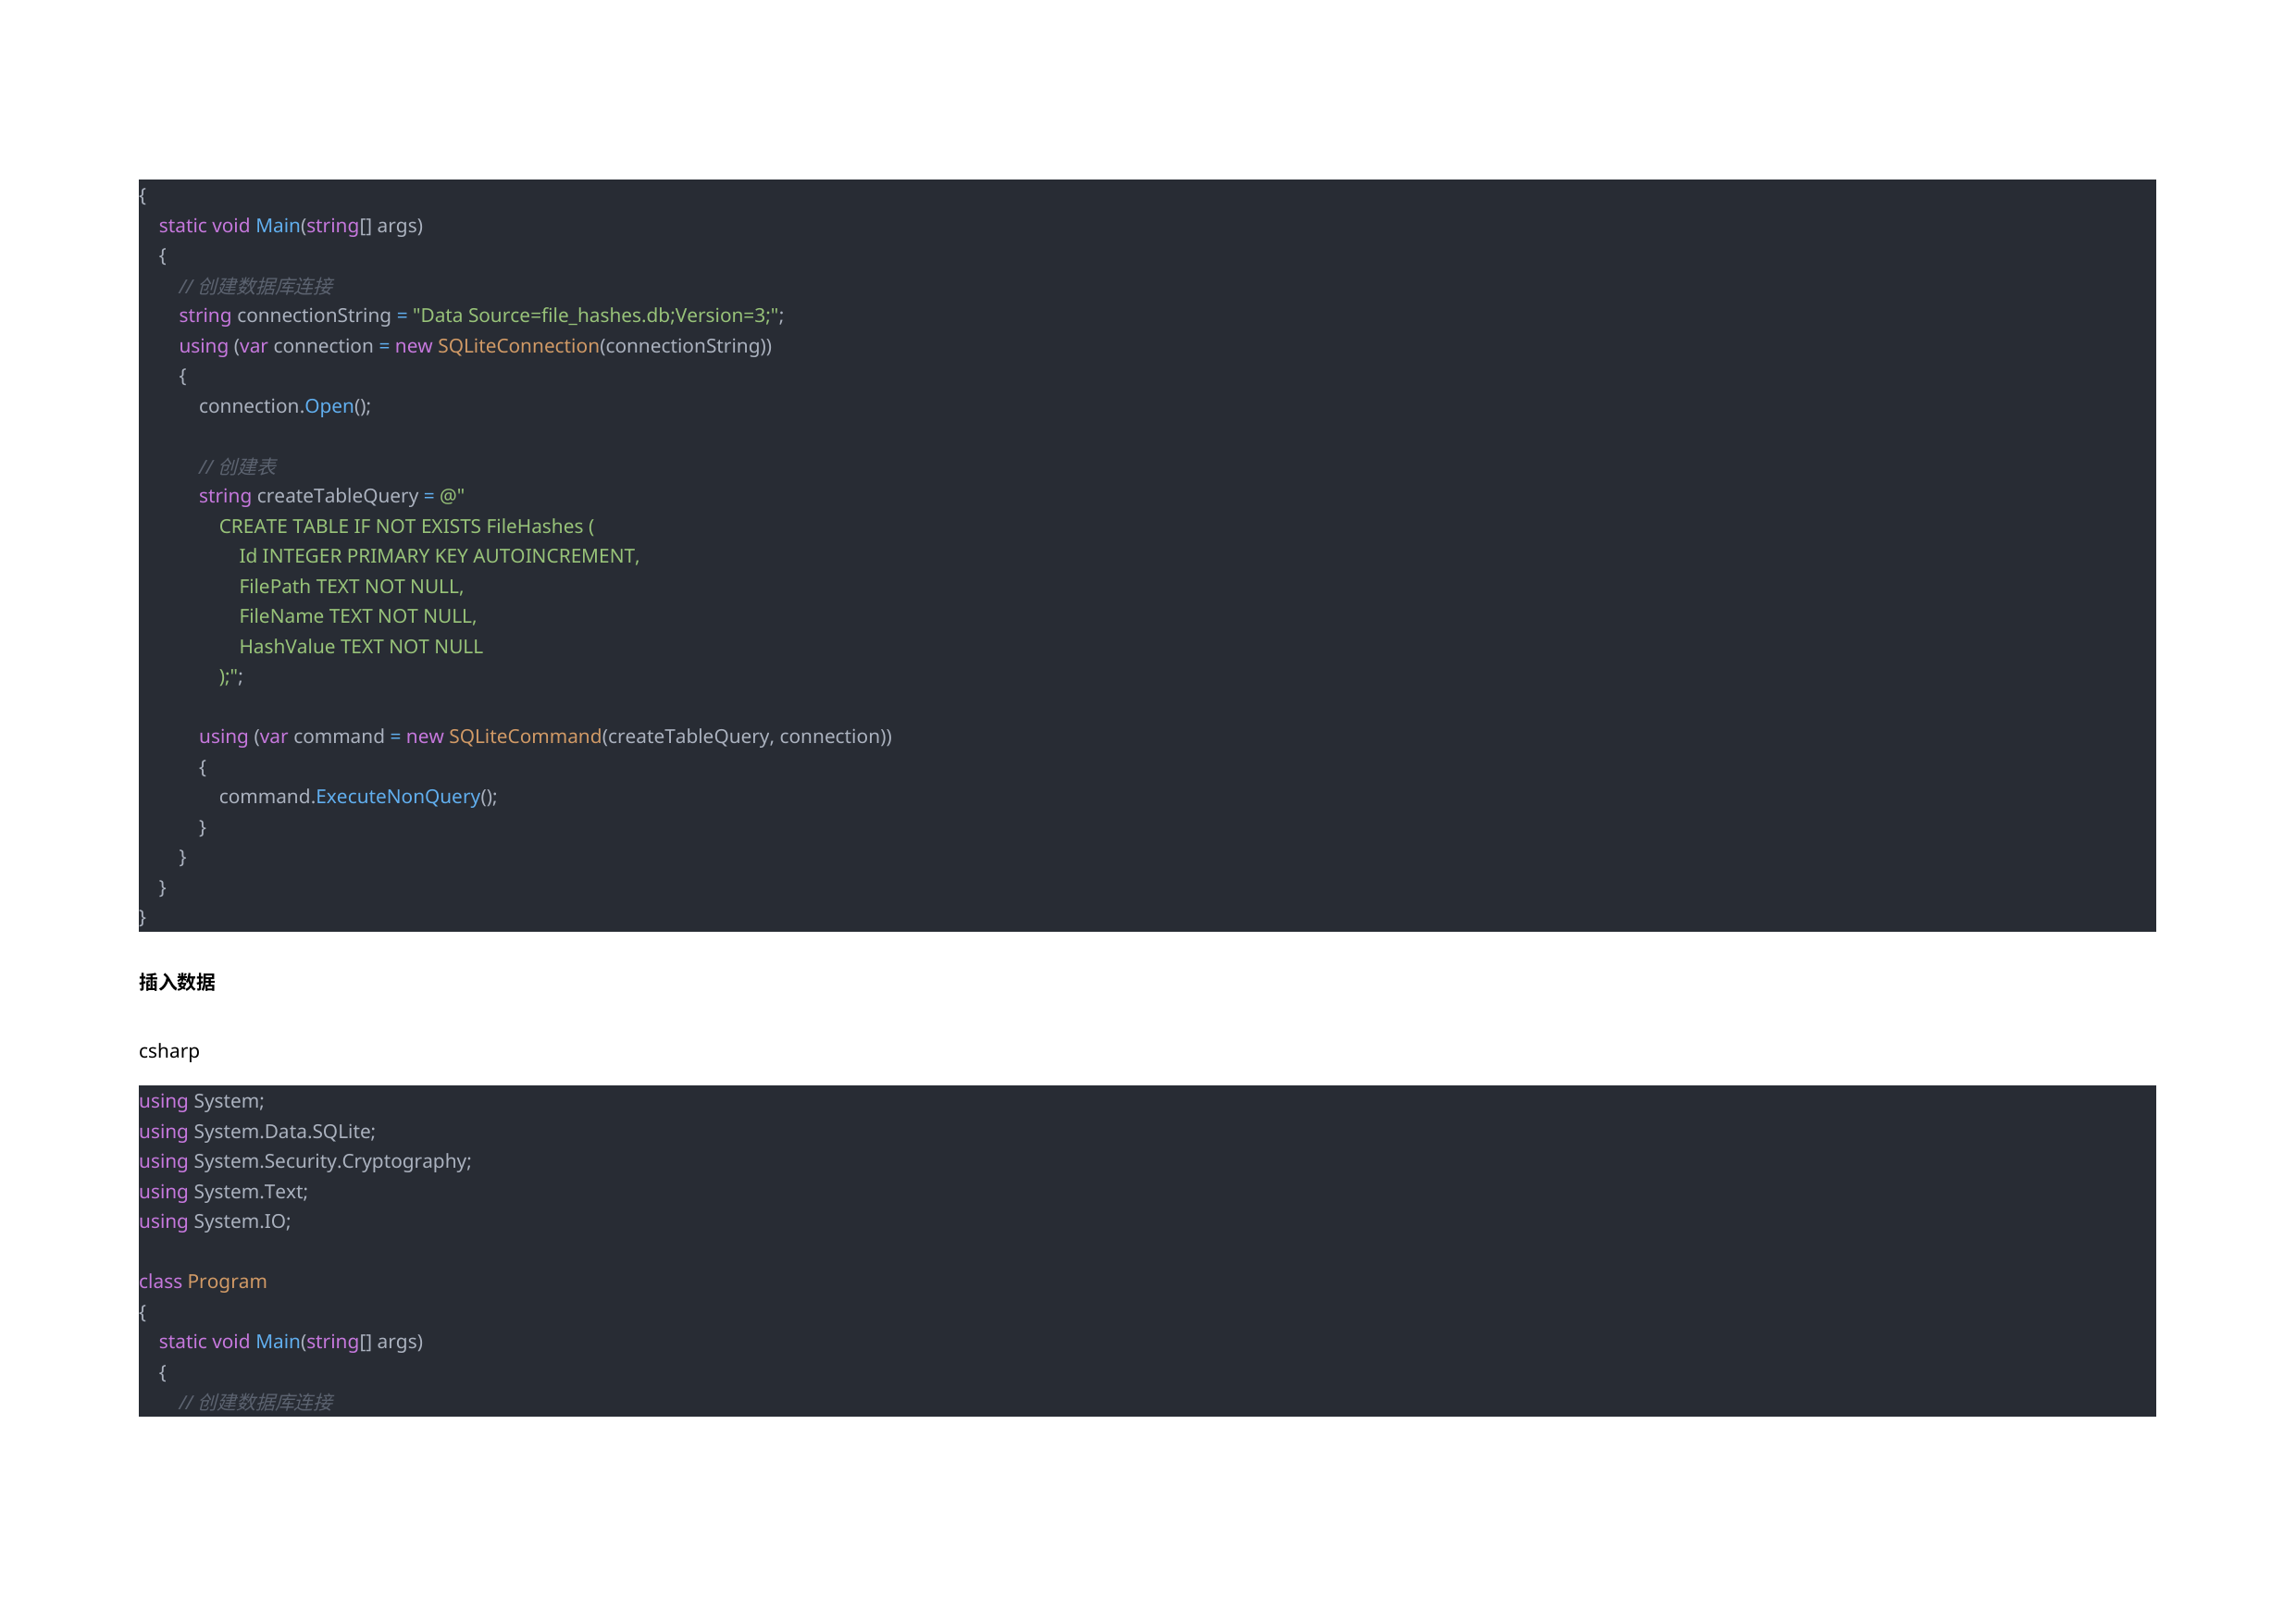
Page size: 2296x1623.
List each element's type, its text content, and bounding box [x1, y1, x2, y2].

text } [139, 901, 2156, 932]
text } [139, 841, 2156, 872]
text class Program [139, 1266, 2156, 1296]
text command.ExecuteNonQuery(); [139, 781, 2156, 812]
text // 创建数据库连接 [139, 270, 2156, 300]
text FileName TEXT NOT NULL, [139, 601, 2156, 631]
text { [139, 751, 2156, 781]
text CREATE TABLE IF NOT EXISTS FileHashes ( [139, 511, 2156, 540]
text using System.Security.Cryptography; [139, 1146, 2156, 1176]
subtitle 插入数据 [139, 966, 2156, 997]
text // 创建表 [139, 451, 2156, 480]
text using (var command = new SQLiteCommand(createTableQuery, connection)) [139, 721, 2156, 751]
text FilePath TEXT NOT NULL, [139, 571, 2156, 601]
text Id INTEGER PRIMARY KEY AUTOINCREMENT, [139, 540, 2156, 571]
text using System; [139, 1085, 2156, 1116]
text using System.Data.SQLite; [139, 1116, 2156, 1146]
text csharp [139, 1035, 2156, 1065]
text using System.IO; [139, 1206, 2156, 1236]
text connection.Open(); [139, 390, 2156, 420]
text static void Main(string[] args) [139, 1326, 2156, 1357]
text string connectionString = "Data Source=file_hashes.db;Version=3;"; [139, 300, 2156, 330]
text // 创建数据库连接 [139, 1386, 2156, 1417]
text using System.Text; [139, 1176, 2156, 1206]
text static void Main(string[] args) [139, 210, 2156, 240]
text { [139, 1357, 2156, 1386]
text HashValue TEXT NOT NULL [139, 631, 2156, 661]
text { [139, 240, 2156, 270]
text using (var connection = new SQLiteConnection(connectionString)) [139, 330, 2156, 360]
text } [139, 812, 2156, 841]
text { [139, 360, 2156, 390]
text string createTableQuery = @" [139, 480, 2156, 511]
text } [139, 872, 2156, 901]
text { [139, 1296, 2156, 1326]
text );"; [139, 661, 2156, 691]
text { [139, 180, 2156, 210]
